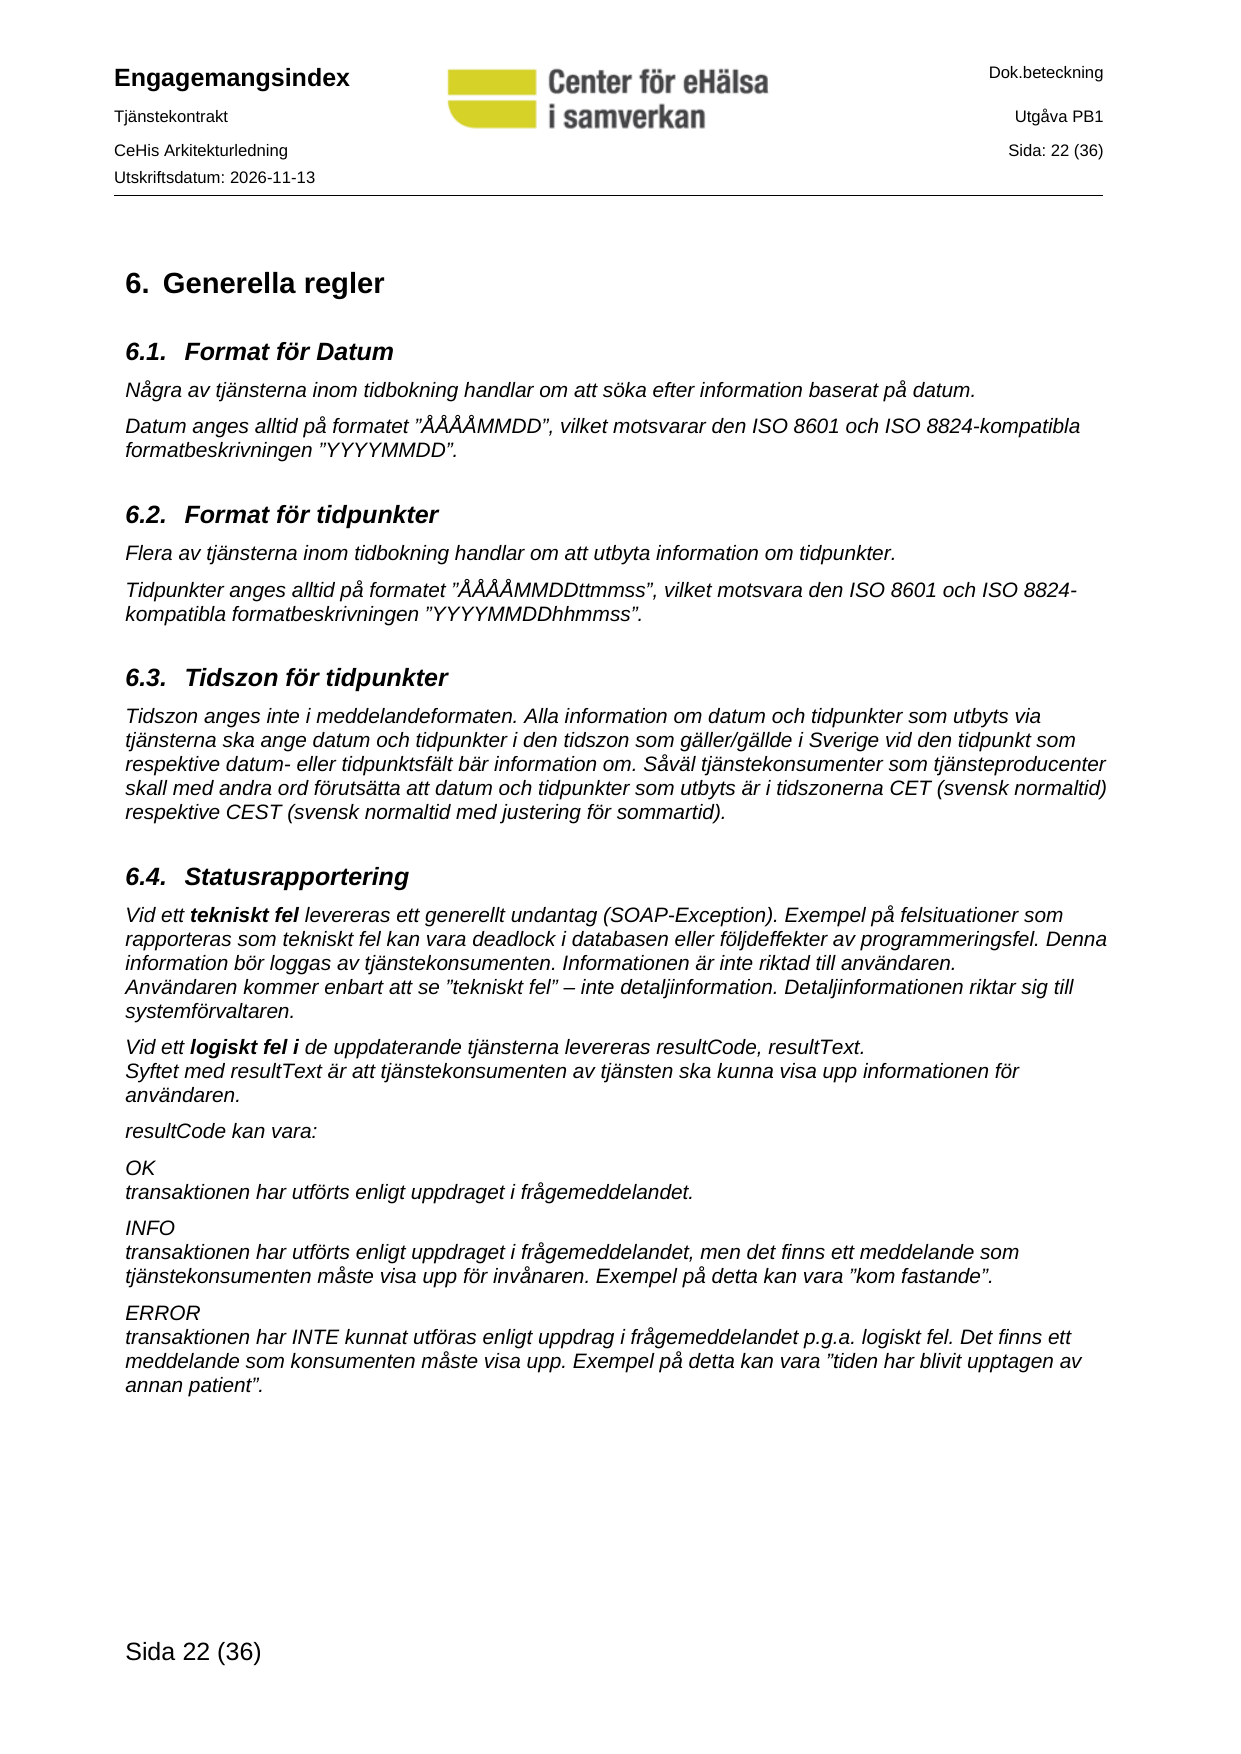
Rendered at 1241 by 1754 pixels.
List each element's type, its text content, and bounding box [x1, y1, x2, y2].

subtitle Tidszon för tidpunkter [125, 663, 956, 692]
subtitle Format för Datum [125, 337, 956, 365]
text Vid ett logiskt fel i de uppdaterande tjänsterna levereras resultCode, resultText. Syftet med resultText är att tjänstekonsumenten av tjänsten ska kunna visa upp informationen för användaren. [125, 1035, 1115, 1107]
text Datum anges alltid på formatet ”ÅÅÅÅMMDD”, vilket motsvarar den ISO 8601 och ISO 8824-kompatibla formatbeskrivningen ”YYYYMMDD”. [125, 414, 1115, 462]
text OK transaktionen har utförts enligt uppdraget i frågemeddelandet. [125, 1156, 1115, 1204]
text Flera av tjänsterna inom tidbokning handlar om att utbyta information om tidpunkter. [125, 541, 1115, 565]
text INFO transaktionen har utförts enligt uppdraget i frågemeddelandet, men det finns ett meddelande som tjänstekonsumenten måste visa upp för invånaren. Exempel på detta kan vara ”kom fastande”. [125, 1216, 1115, 1288]
text Vid ett tekniskt fel levereras ett generellt undantag (SOAP-Exception). Exempel på felsituationer som rapporteras som tekniskt fel kan vara deadlock i databasen eller följdeffekter av programmeringsfel. Denna information bör loggas av tjänstekonsumenten. Informationen är inte riktad till användaren. Användaren kommer enbart att se ”tekniskt fel” – inte detaljinformation. Detaljinformationen riktar sig till systemförvaltaren. [125, 903, 1115, 1022]
subtitle Generella regler [125, 266, 1115, 299]
subtitle Statusrapportering [125, 861, 956, 890]
text Några av tjänsterna inom tidbokning handlar om att söka efter information baserat på datum. [125, 378, 1115, 402]
picture [442, 63, 774, 136]
text ERROR transaktionen har INTE kunnat utföras enligt uppdrag i frågemeddelandet p.g.a. logiskt fel. Det finns ett meddelande som konsumenten måste visa upp. Exempel på detta kan vara ”tiden har blivit upptagen av annan patient”. [125, 1301, 1115, 1396]
text resultCode kan vara: [125, 1119, 1115, 1143]
text Tidpunkter anges alltid på formatet ”ÅÅÅÅMMDDttmmss”, vilket motsvara den ISO 8601 och ISO 8824-kompatibla formatbeskrivningen ”YYYYMMDDhhmmss”. [125, 577, 1115, 625]
subtitle Format för tidpunkter [125, 500, 956, 528]
text Tidszon anges inte i meddelandeformaten. Alla information om datum och tidpunkter som utbyts via tjänsterna ska ange datum och tidpunkter i den tidszon som gäller/gällde i Sverige vid den tidpunkt som respektive datum- eller tidpunktsfält bär information om. Såväl tjänstekonsumenter som tjänsteproducenter skall med andra ord förutsätta att datum och tidpunkter som utbyts är i tidszonerna CET (svensk normaltid) respektive CEST (svensk normaltid med justering för sommartid). [125, 704, 1115, 824]
